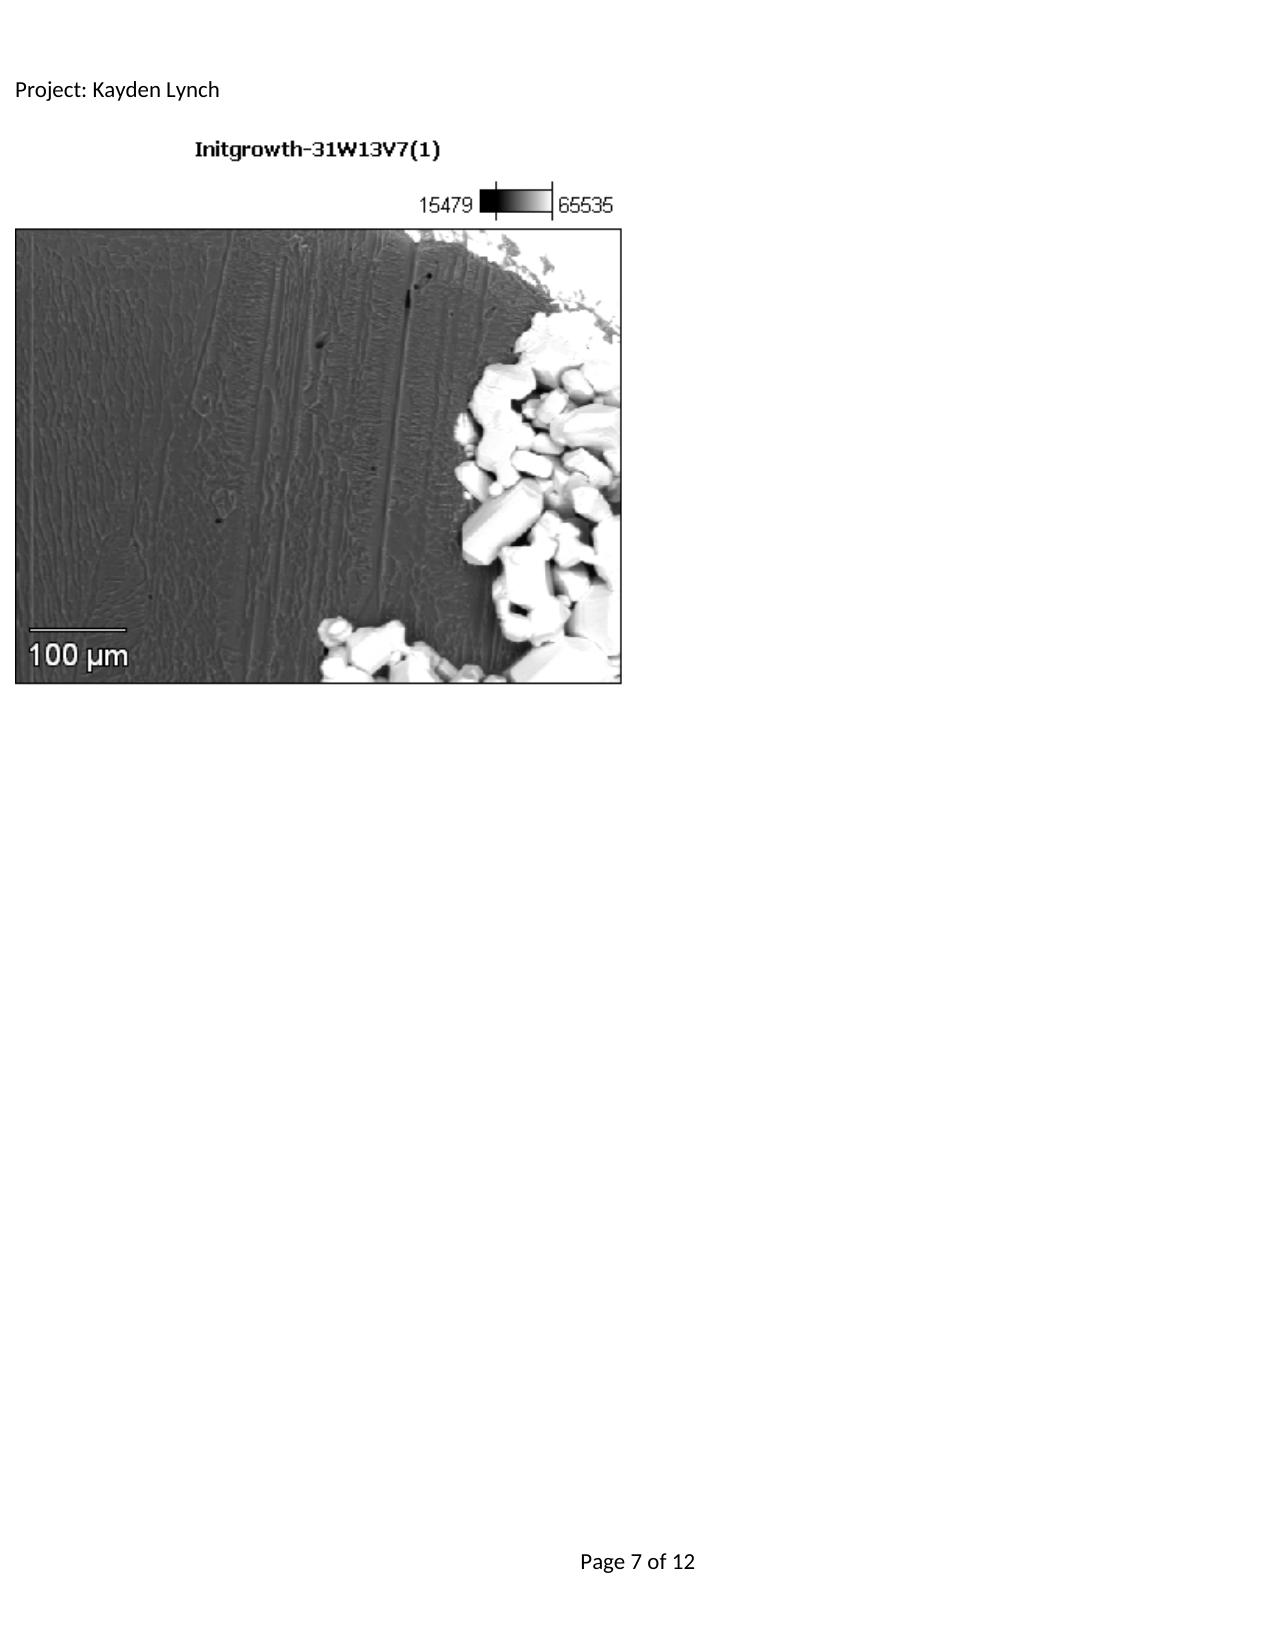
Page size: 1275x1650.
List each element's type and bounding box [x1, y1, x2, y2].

picture [15, 131, 622, 913]
